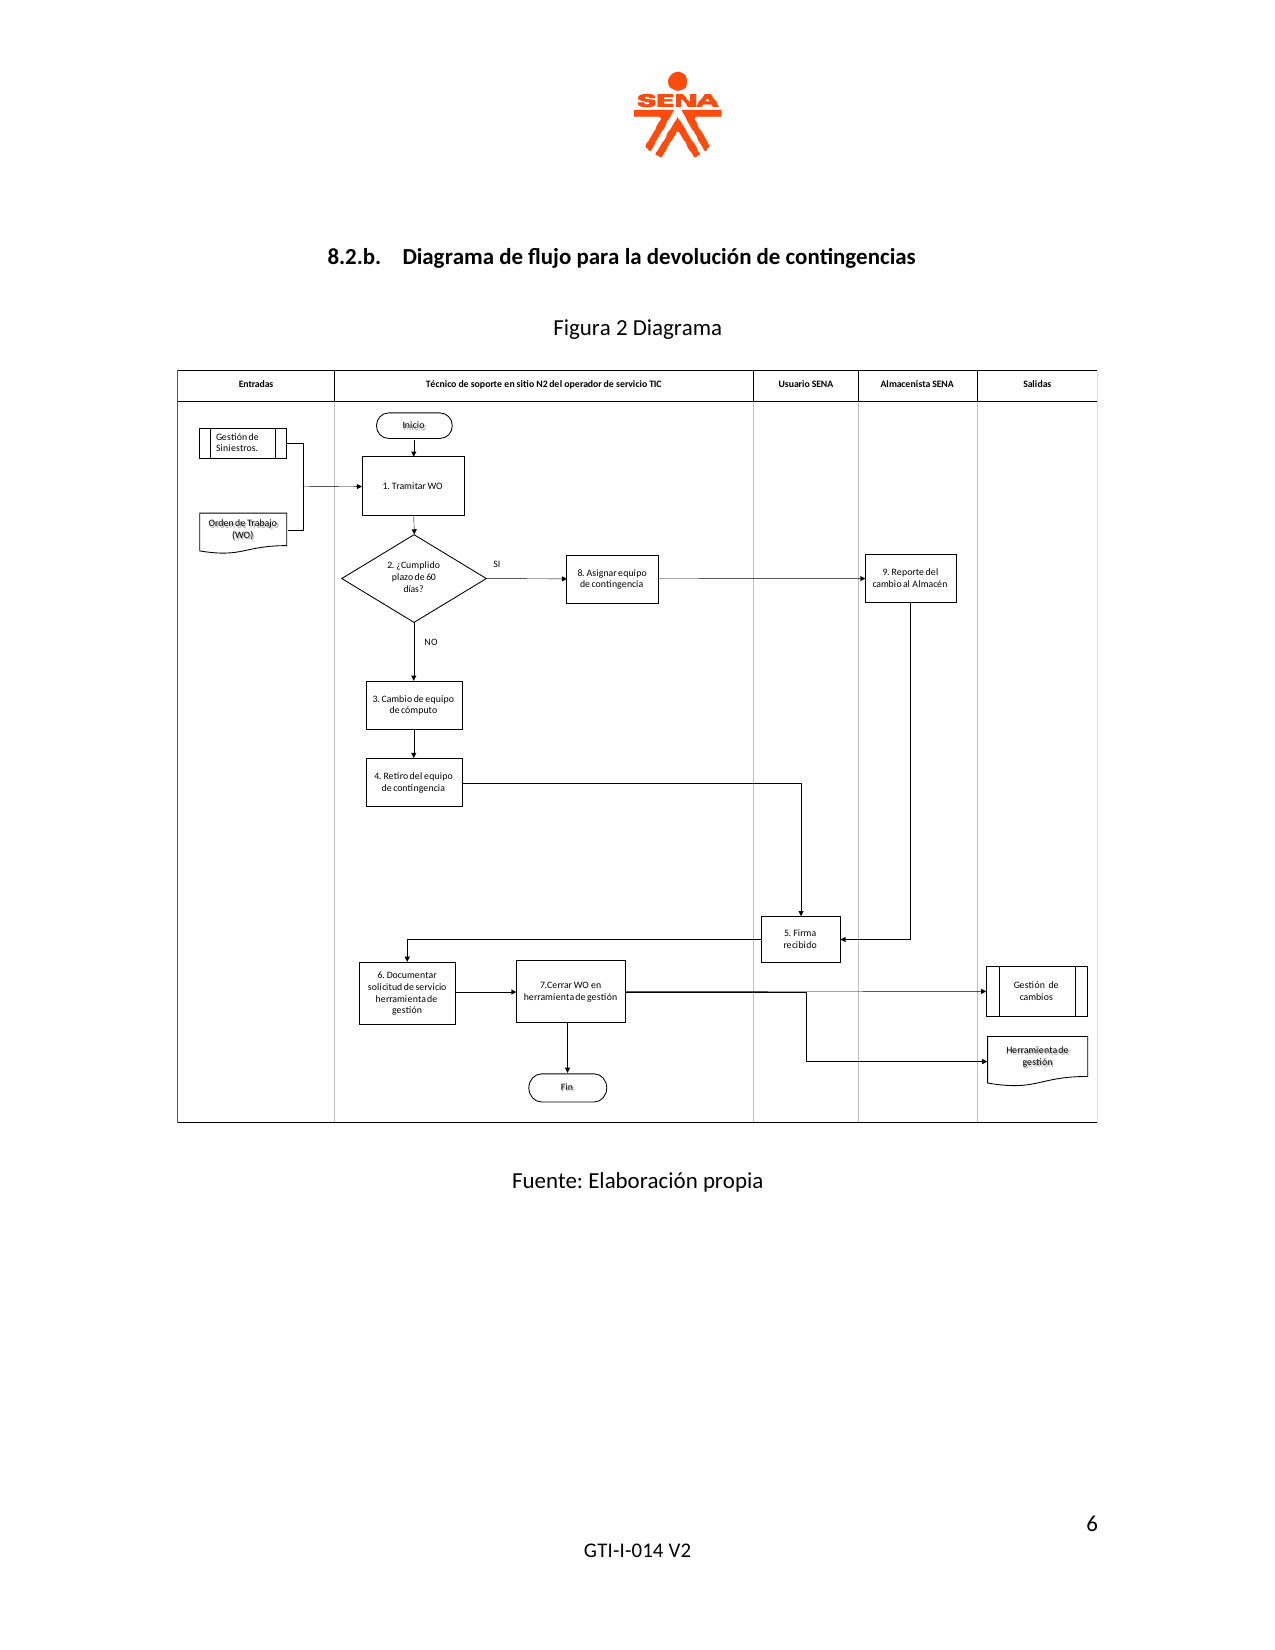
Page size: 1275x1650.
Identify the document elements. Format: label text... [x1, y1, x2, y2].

picture [624, 68, 728, 162]
text Fuente: Elaboración propia [177, 1166, 1098, 1194]
text Figura 2 Diagrama [177, 313, 1098, 341]
subtitle Diagrama de flujo para la devolución de contingencias [327, 242, 1098, 270]
